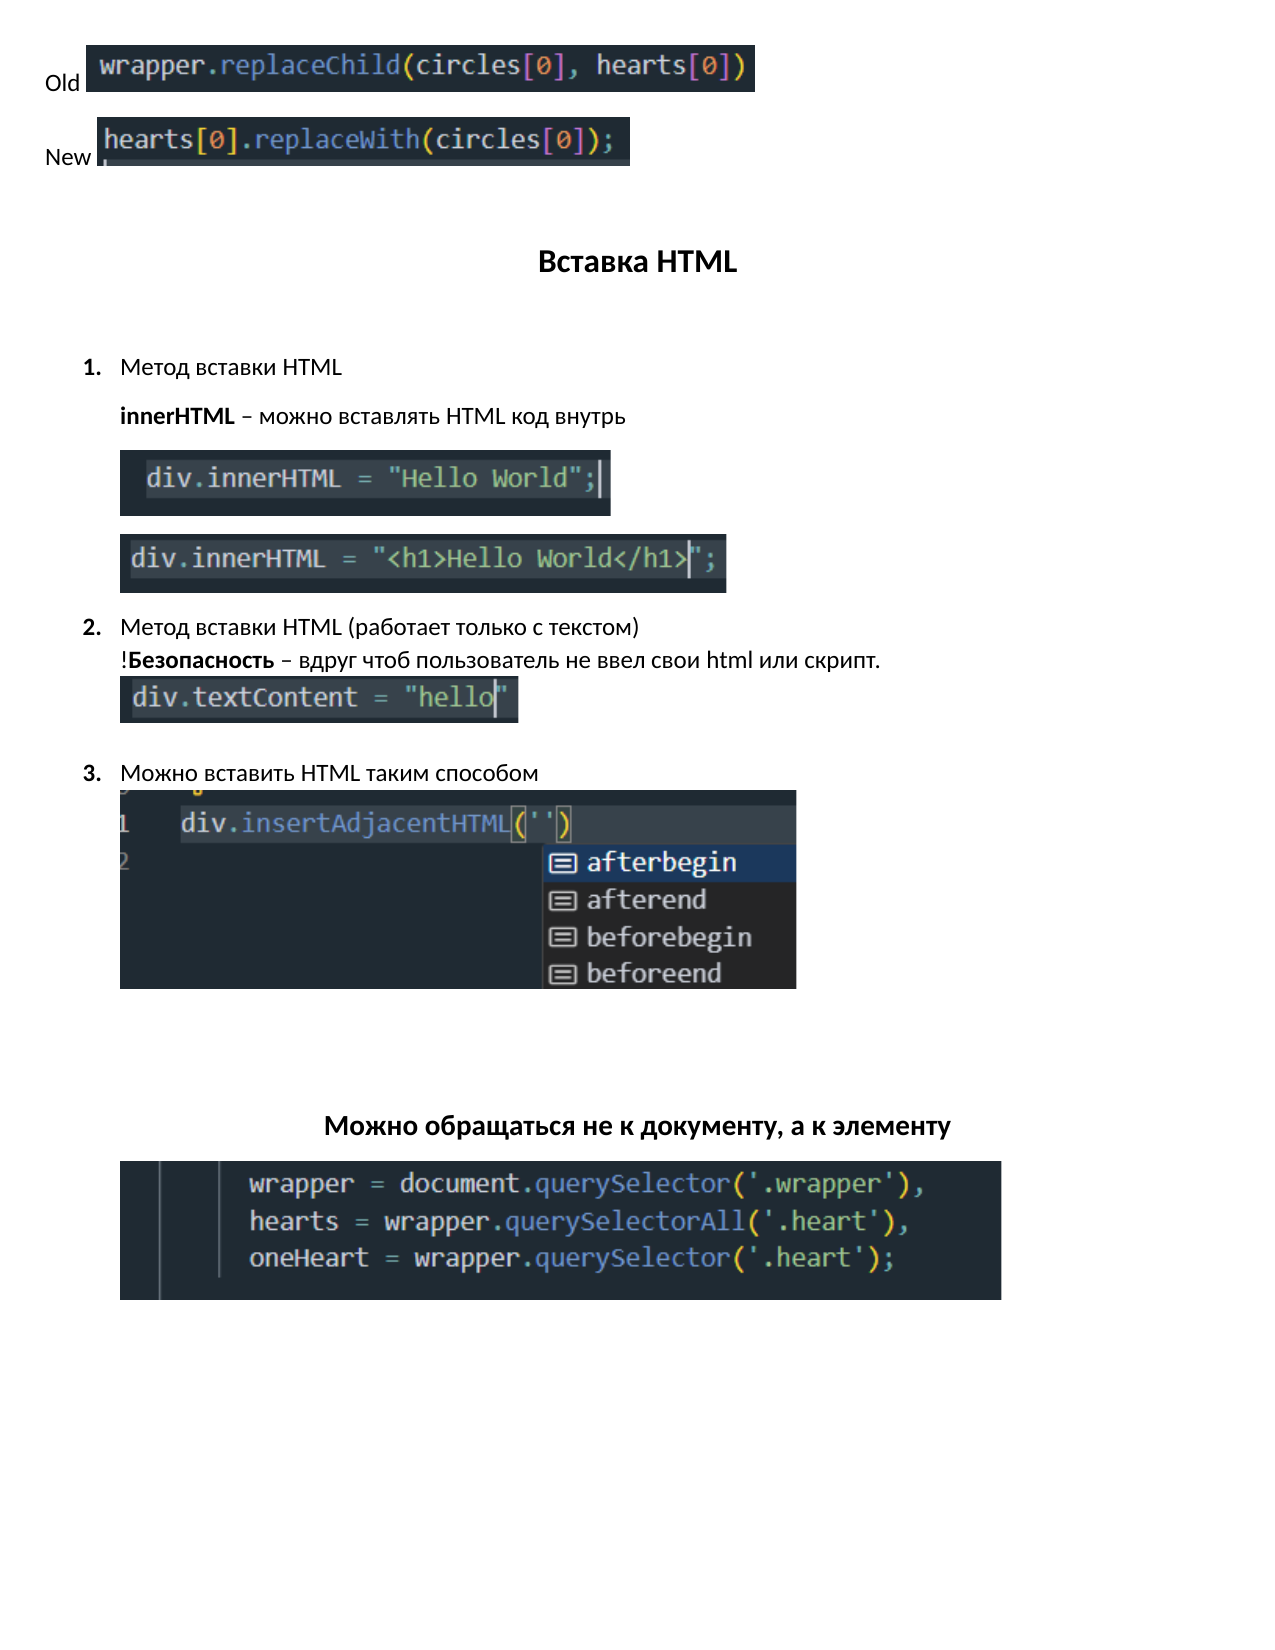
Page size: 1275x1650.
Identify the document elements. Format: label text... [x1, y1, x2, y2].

text innerHTML – можно вставлять HTML код внутрь [45, 400, 1230, 431]
list Метод вставки HTML (работает только с текстом) [82, 611, 1230, 642]
picture [120, 790, 797, 989]
text Вставка HTML [45, 241, 1230, 281]
picture [86, 45, 755, 92]
picture [120, 450, 611, 516]
picture [97, 117, 630, 166]
picture [120, 1161, 1002, 1300]
list !Безопасность – вдруг чтоб пользователь не ввел свои html или скрипт. [120, 644, 1230, 674]
picture [120, 534, 727, 593]
picture [120, 676, 519, 723]
list Можно вставить HTML таким способом [82, 757, 1230, 788]
text Moжно обращаться не к документу, а к элементу [45, 1107, 1230, 1142]
list Метод вставки HTML [82, 351, 1230, 381]
